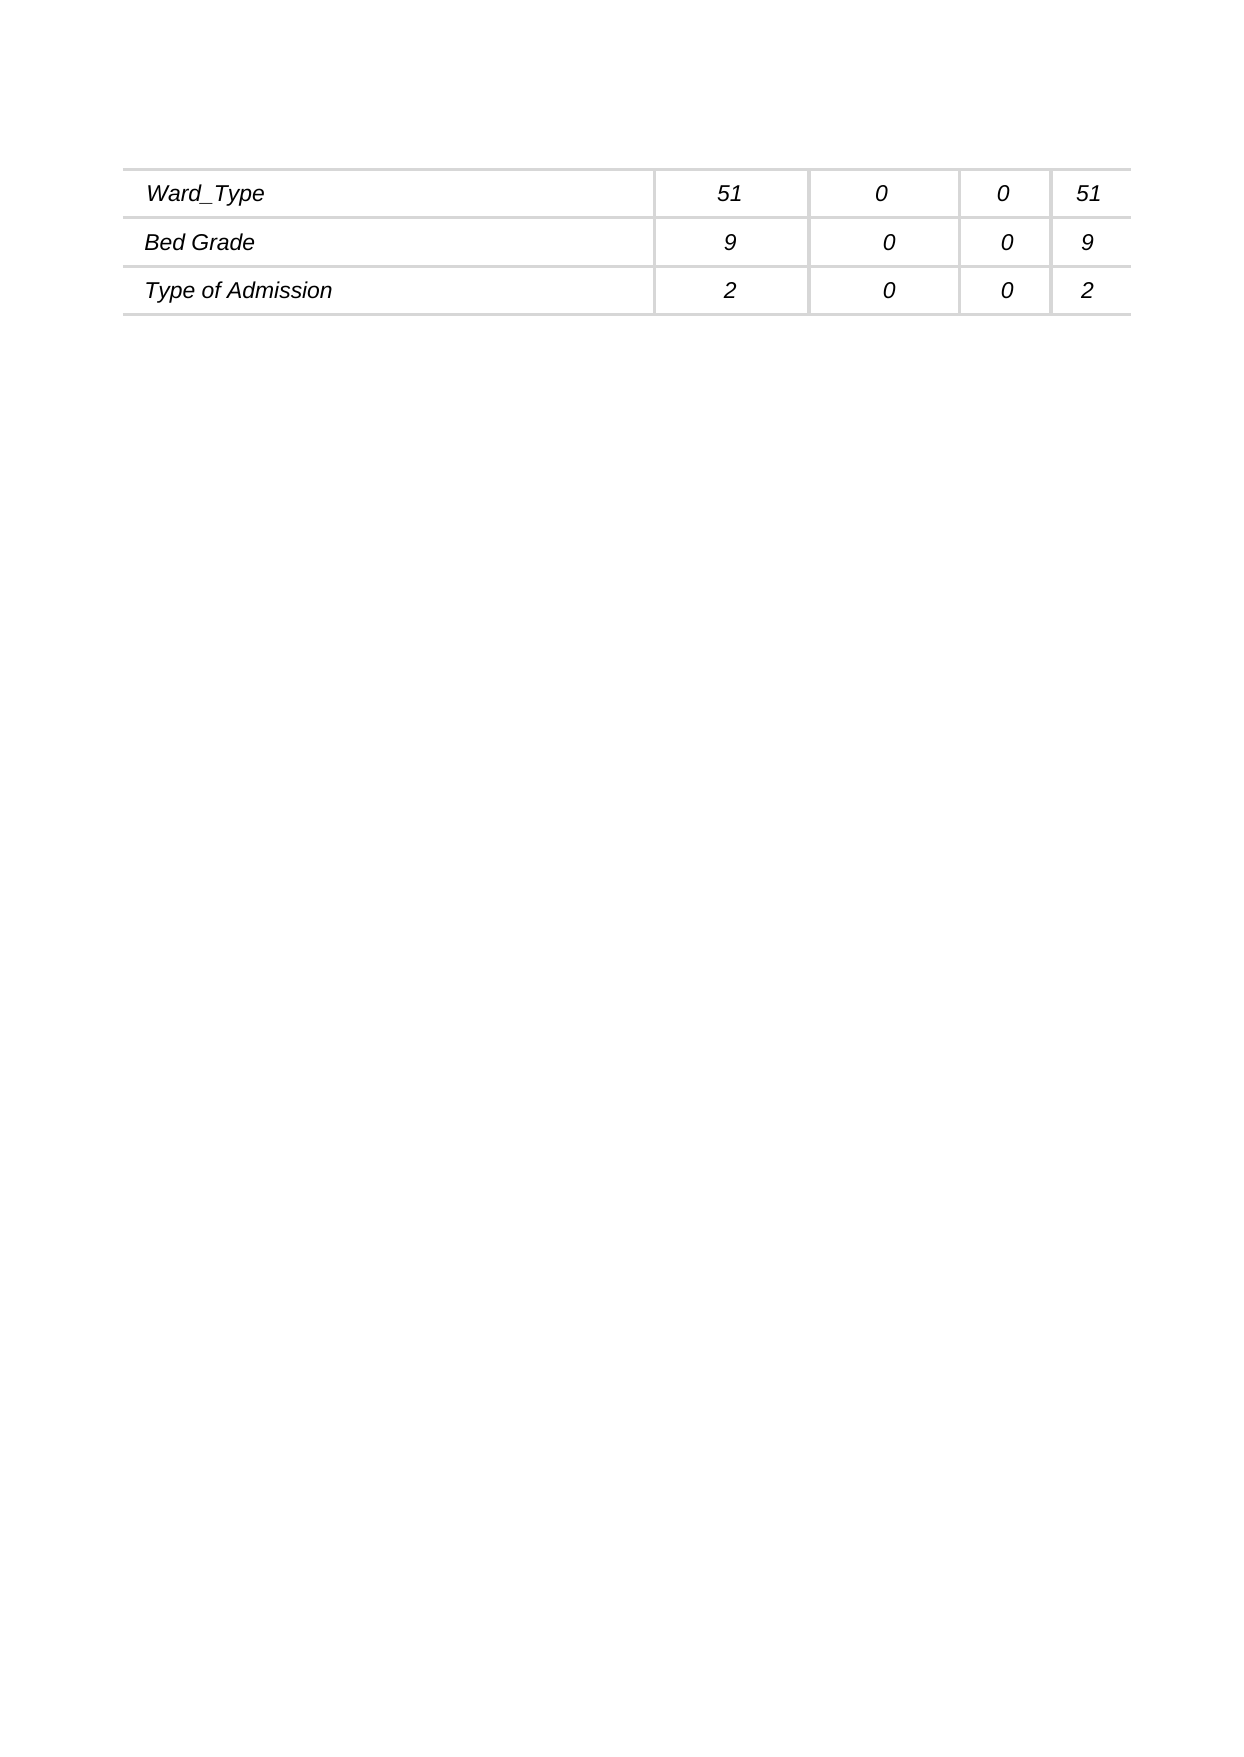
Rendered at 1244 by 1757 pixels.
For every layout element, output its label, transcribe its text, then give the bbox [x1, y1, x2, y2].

table_cell 9 [1053, 219, 1131, 264]
table_cell 2 [1053, 268, 1131, 313]
table_cell 0 [961, 268, 1049, 313]
table_cell 0 [961, 219, 1049, 264]
table_cell 2 [656, 268, 807, 313]
table_cell 51 [1053, 171, 1131, 216]
table_cell 0 [811, 171, 958, 216]
table_cell Type of Admission [123, 268, 653, 313]
table_cell 51 [656, 171, 807, 216]
table_cell 0 [811, 268, 958, 313]
table_cell Ward_Type [123, 171, 653, 216]
table_cell Bed Grade [123, 219, 653, 264]
table_cell 0 [961, 171, 1049, 216]
table_cell 9 [656, 219, 807, 264]
table_cell 0 [811, 219, 958, 264]
